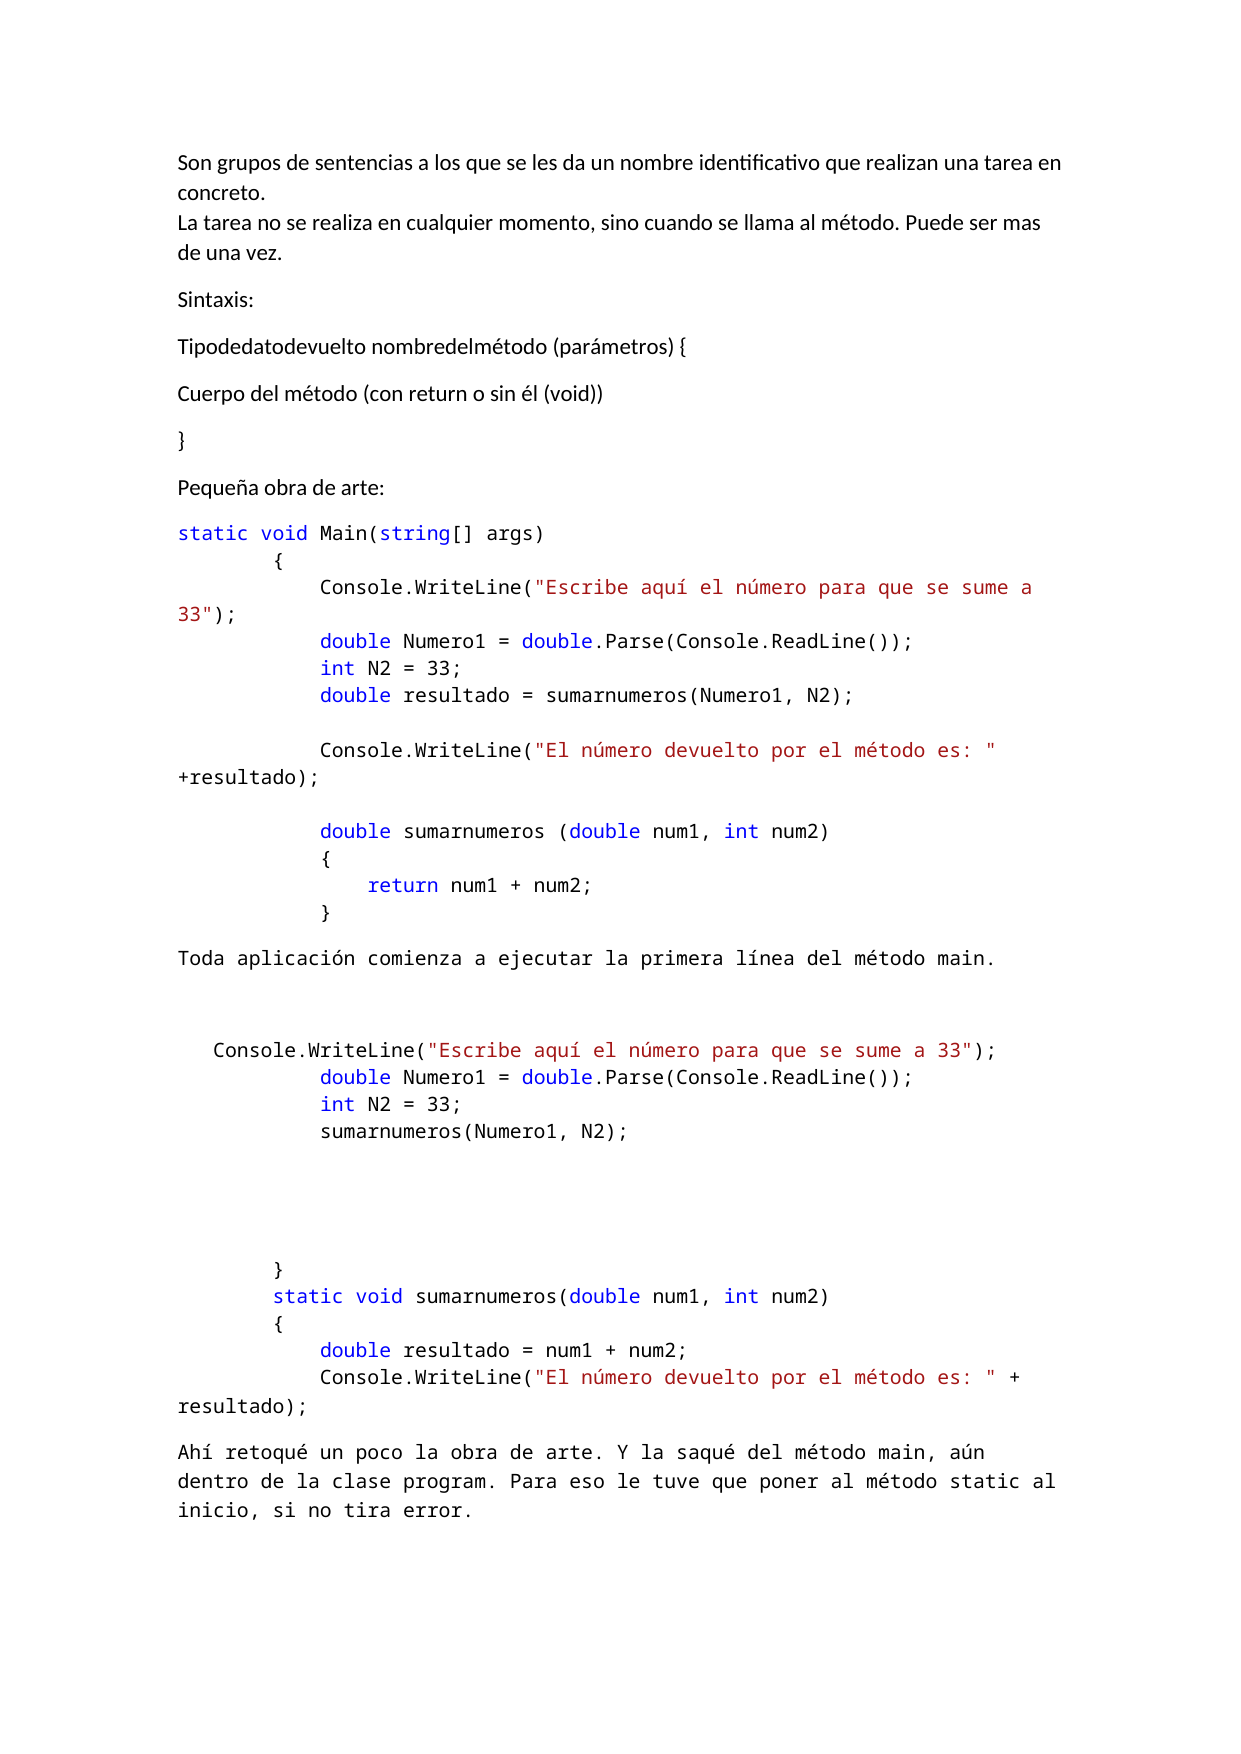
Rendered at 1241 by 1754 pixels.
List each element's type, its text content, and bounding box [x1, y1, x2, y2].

text } [177, 426, 1063, 454]
text static void sumarnumeros(double num1, int num2) [177, 1282, 1063, 1309]
text double sumarnumeros (double num1, int num2) [177, 817, 1063, 844]
text double resultado = num1 + num2; [177, 1336, 1063, 1363]
text Cuerpo del método (con return o sin él (void)) [177, 379, 1063, 407]
text } [177, 898, 1063, 925]
text Console.WriteLine("Escribe aquí el número para que se sume a 33"); [177, 573, 1063, 627]
text Console.WriteLine("El número devuelto por el método es: " +resultado); [177, 736, 1063, 790]
text int N2 = 33; [177, 1091, 1063, 1117]
text { [177, 546, 1063, 573]
text static void Main(string[] args) [177, 519, 1063, 546]
text Son grupos de sentencias a los que se les da un nombre identificativo que realizan una tarea en concreto. La tarea no se realiza en cualquier momento, sino cuando se llama al método. Puede ser mas de una vez. [177, 148, 1063, 266]
text Console.WriteLine("Escribe aquí el número para que se sume a 33"); [177, 1037, 1063, 1063]
text Tipodedatodevuelto nombredelmétodo (parámetros) { [177, 332, 1063, 360]
text return num1 + num2; [177, 871, 1063, 898]
text double Numero1 = double.Parse(Console.ReadLine()); [177, 627, 1063, 654]
text double Numero1 = double.Parse(Console.ReadLine()); [177, 1063, 1063, 1091]
text Pequeña obra de arte: [177, 473, 1063, 501]
text { [177, 844, 1063, 871]
text sumarnumeros(Numero1, N2); [177, 1117, 1063, 1144]
text Sintaxis: [177, 285, 1063, 313]
text } [177, 1256, 1063, 1282]
text Ahí retoqué un poco la obra de arte. Y la saqué del método main, aún dentro de la clase program. Para eso le tuve que poner al método static al inicio, si no tira error. [177, 1438, 1063, 1523]
text Toda aplicación comienza a ejecutar la primera línea del método main. [177, 944, 1063, 971]
text Console.WriteLine("El número devuelto por el método es: " + resultado); [177, 1363, 1063, 1419]
text double resultado = sumarnumeros(Numero1, N2); [177, 681, 1063, 708]
text int N2 = 33; [177, 654, 1063, 681]
text { [177, 1309, 1063, 1336]
